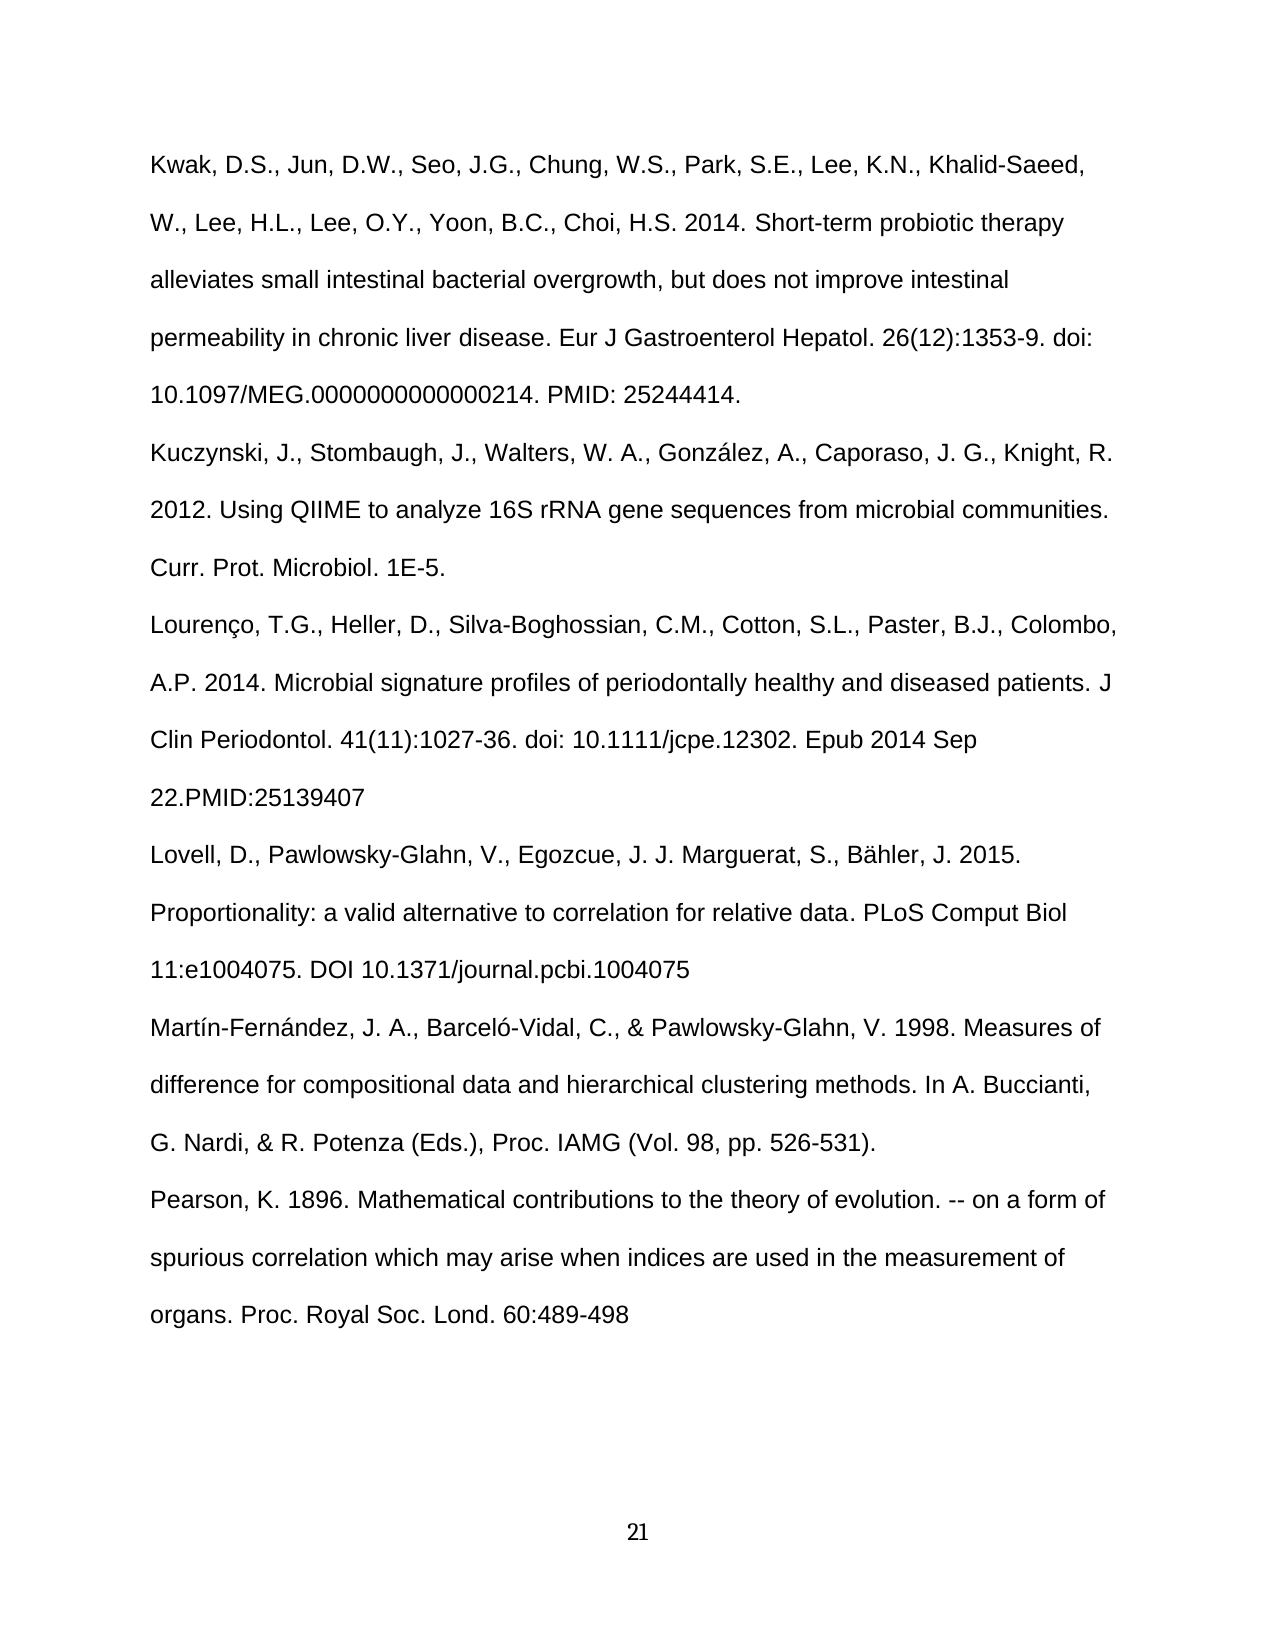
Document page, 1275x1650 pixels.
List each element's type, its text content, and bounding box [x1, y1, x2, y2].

text Lourenço, T.G., Heller, D., Silva-Boghossian, C.M., Cotton, S.L., Paster, B.J., Colombo, A.P. 2014. Microbial signature profiles of periodontally healthy and diseased patients. J Clin Periodontol. 41(11):1027-36. doi: 10.1111/jcpe.12302. Epub 2014 Sep 22.PMID:25139407 [150, 610, 1125, 811]
text Martín-Fernández, J. A., Barceló-Vidal, C., & Pawlowsky-Glahn, V. 1998. Measures of difference for compositional data and hierarchical clustering methods. In A. Buccianti, G. Nardi, & R. Potenza (Eds.), Proc. IAMG (Vol. 98, pp. 526-531). [150, 1012, 1125, 1156]
text Kwak, D.S., Jun, D.W., Seo, J.G., Chung, W.S., Park, S.E., Lee, K.N., Khalid-Saeed, W., Lee, H.L., Lee, O.Y., Yoon, B.C., Choi, H.S. 2014. Short-term probiotic therapy alleviates small intestinal bacterial overgrowth, but does not improve intestinal permeability in chronic liver disease. Eur J Gastroenterol Hepatol. 26(12):1353-9. doi: 10.1097/MEG.0000000000000214. PMID: 25244414. [150, 150, 1125, 409]
text Lovell, D., Pawlowsky-Glahn, V., Egozcue, J. J. Marguerat, S., Bähler, J. 2015. Proportionality: a valid alternative to correlation for relative data. PLoS Comput Biol 11:e1004075. DOI 10.1371/journal.pcbi.1004075 [150, 840, 1125, 984]
text Kuczynski, J., Stombaugh, J., Walters, W. A., González, A., Caporaso, J. G., Knight, R. 2012. Using QIIME to analyze 16S rRNA gene sequences from microbial communities. Curr. Prot. Microbiol. 1E-5. [150, 437, 1125, 581]
text Pearson, K. 1896. Mathematical contributions to the theory of evolution. -- on a form of spurious correlation which may arise when indices are used in the measurement of organs. Proc. Royal Soc. Lond. 60:489-498 [150, 1185, 1125, 1329]
